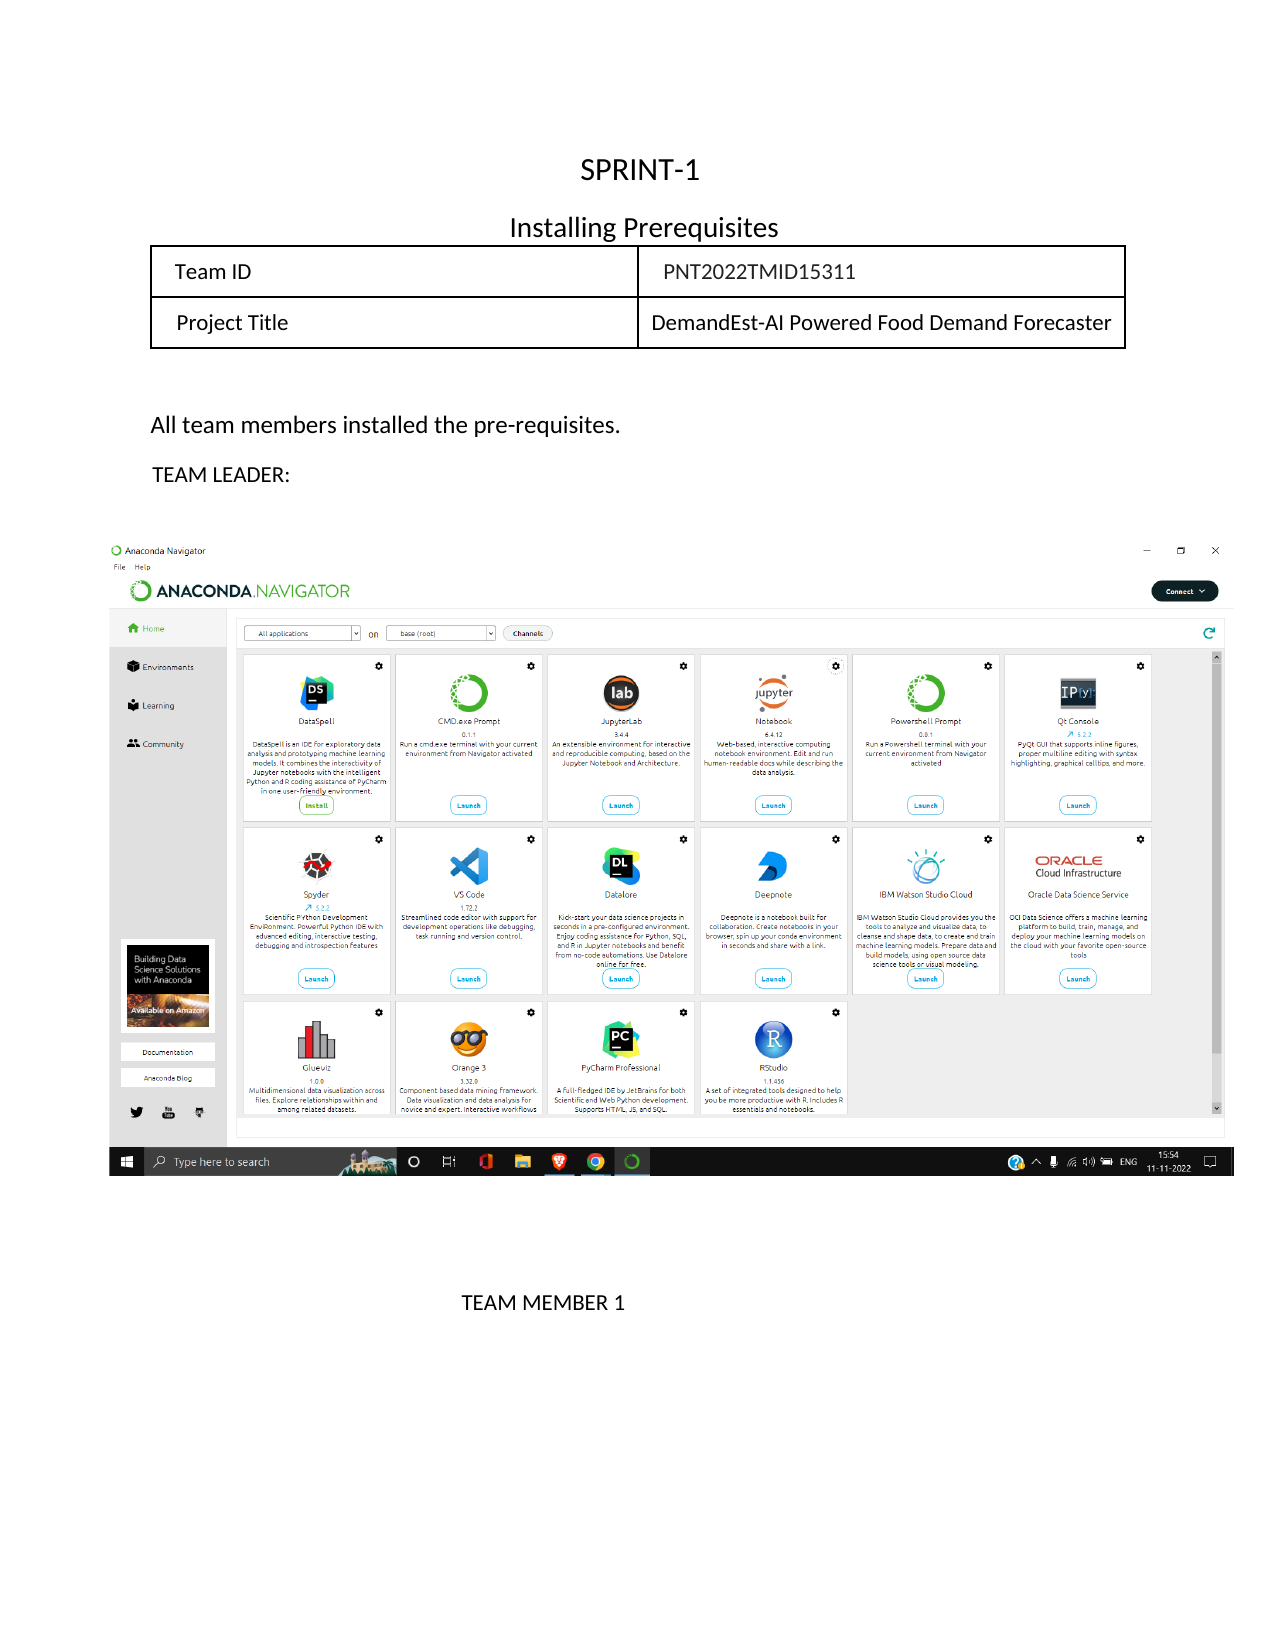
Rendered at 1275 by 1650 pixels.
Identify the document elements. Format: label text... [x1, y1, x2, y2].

text Installing Prerequisites [0, 209, 778, 245]
text All team members installed the pre-requisites. [150, 409, 1124, 440]
table_header Team ID [152, 247, 637, 296]
table_cell DemandEst-AI Powered Food Demand Forecaster [639, 298, 1124, 347]
text TEAM LEADER: [152, 461, 1124, 489]
table_cell Project Title [152, 298, 637, 347]
table_header PNT2022TMID15311 [639, 247, 1124, 296]
text TEAM MEMBER 1 [0, 1288, 1086, 1316]
text SPRINT-1 [0, 149, 700, 188]
picture [109, 542, 1234, 1176]
